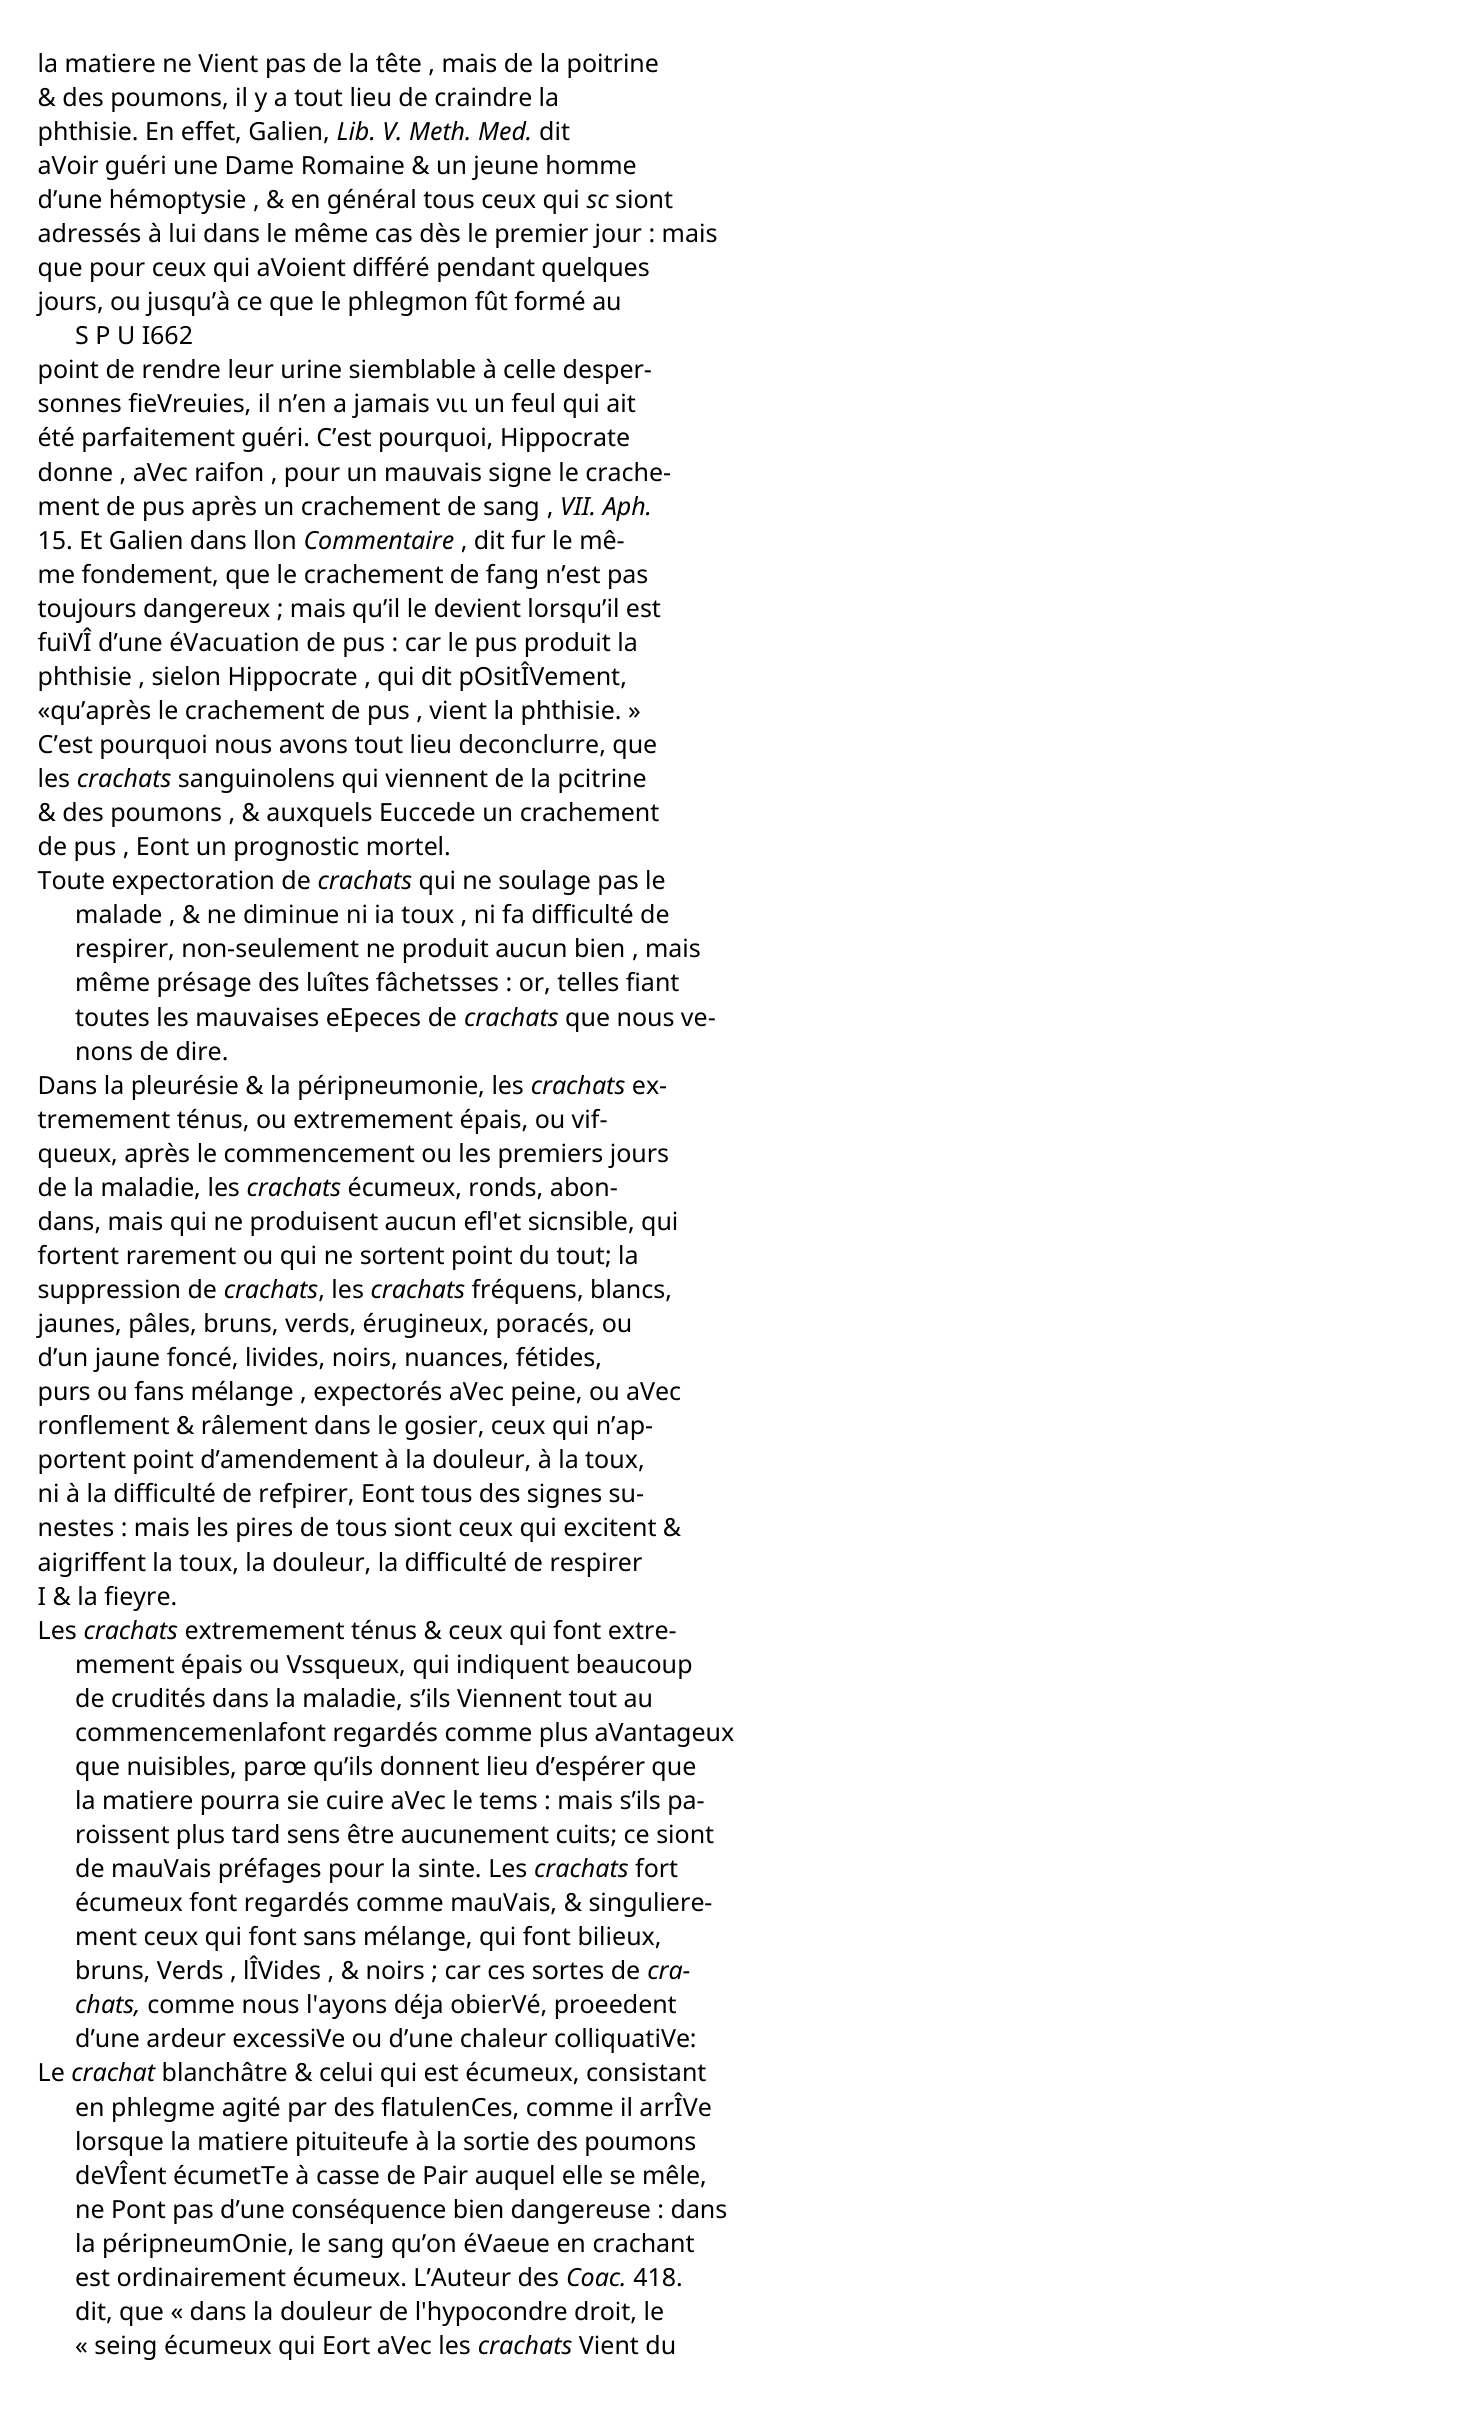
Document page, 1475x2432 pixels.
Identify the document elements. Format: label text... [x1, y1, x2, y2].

text Dans la pleurésie & la péripneumonie, les crachats ex- tremement ténus, ou extremement épais, ou vif- queux, après le commencement ou les premiers jours de la maladie, les crachats écumeux, ronds, abon- dans, mais qui ne produisent aucun efl'et sicnsible, qui fortent rarement ou qui ne sortent point du tout; la suppression de crachats, les crachats fréquens, blancs, jaunes, pâles, bruns, verds, érugineux, poracés, ou d’un jaune foncé, livides, noirs, nuances, fétides, purs ou fans mélange , expectorés aVec peine, ou aVec ronflement & râlement dans le gosier, ceux qui n’ap- portent point d’amendement à la douleur, à la toux, ni à la difficulté de refpirer, Eont tous des signes su- nestes : mais les pires de tous siont ceux qui excitent & aigriffent la toux, la douleur, la difficulté de respirer I & la fieyre. [37, 1067, 1437, 1612]
text Les crachats extremement ténus & ceux qui font extre- mement épais ou Vssqueux, qui indiquent beaucoup de crudités dans la maladie, s’ils Viennent tout au commencemenlafont regardés comme plus aVantageux que nuisibles, parœ qu’ils donnent lieu d’espérer que la matiere pourra sie cuire aVec le tems : mais s’ils pa- roissent plus tard sens être aucunement cuits; ce siont de mauVais préfages pour la sinte. Les crachats fort écumeux font regardés comme mauVais, & singuliere- ment ceux qui font sans mélange, qui font bilieux, bruns, Verds , lÎVides , & noirs ; car ces sortes de cra- chats, comme nous l'ayons déja obierVé, proeedent d’une ardeur excessiVe ou d’une chaleur colliquatiVe: [37, 1612, 1437, 2055]
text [37, 2055, 1437, 2362]
text S P U I662 point de rendre leur urine siemblable à celle desper- sonnes fieVreuies, il n’en a jamais νιι un feul qui ait été parfaitement guéri. C’est pourquoi, Hippocrate donne , aVec raifon , pour un mauvais signe le crache- ment de pus après un crachement de sang , VII. Aph. 15. Et Galien dans llon Commentaire , dit fur le mê- me fondement, que le crachement de fang n’est pas toujours dangereux ; mais qu’il le devient lorsqu’il est fuiVÎ d’une éVacuation de pus : car le pus produit la phthisie , sielon Hippocrate , qui dit pOsitÎVement, «qu’après le crachement de pus , vient la phthisie. » C’est pourquoi nous avons tout lieu deconclurre, que les crachats sanguinolens qui viennent de la pcitrine & des poumons , & auxquels Euccede un crachement de pus , Eont un prognostic mortel. [37, 318, 1437, 863]
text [37, 45, 1437, 318]
text Toute expectoration de crachats qui ne soulage pas le malade , & ne diminue ni ia toux , ni fa difficulté de respirer, non-seulement ne produit aucun bien , mais même présage des luîtes fâchetsses : or, telles fiant toutes les mauvaises eEpeces de crachats que nous ve- nons de dire. [37, 863, 1437, 1067]
